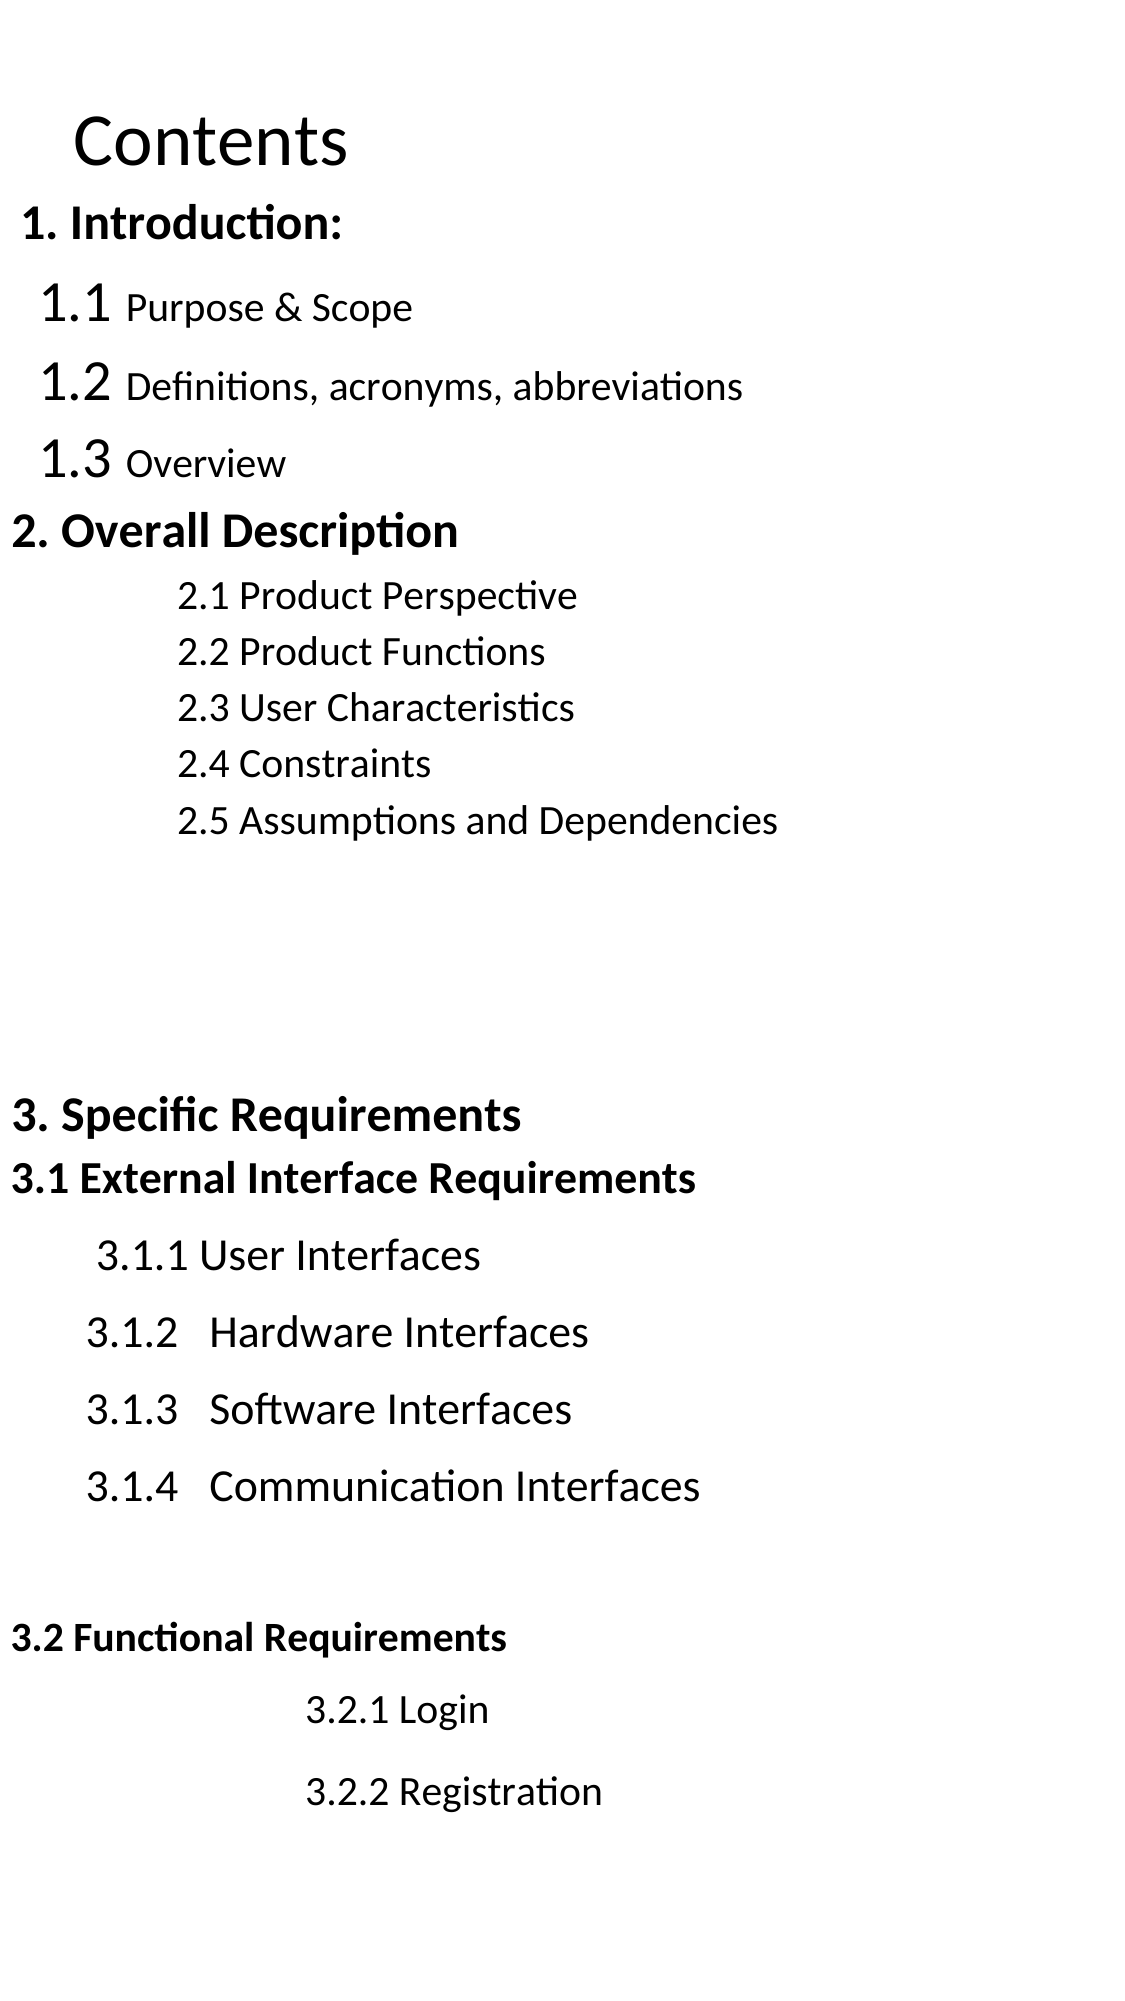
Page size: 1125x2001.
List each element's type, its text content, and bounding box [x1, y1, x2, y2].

text 2.5 Assumptions and Dependencies [177, 794, 1073, 844]
list Purpose & Scope [38, 265, 1073, 336]
text 3.2 Functional Requirements [10, 1611, 1073, 1662]
text 2.3 User Characteristics [177, 681, 1073, 732]
text 3.1.2 Hardware Interfaces [10, 1303, 1073, 1359]
list Definitions, acronyms, abbreviations [38, 343, 1073, 414]
text 2.2 Product Functions [177, 625, 1073, 676]
list Overview [38, 421, 1073, 492]
subtitle 2. Overall Description [11, 499, 1073, 560]
text 3.1.3 Software Interfaces [10, 1380, 1073, 1436]
text 2.4 Constraints [177, 737, 1073, 788]
text Contents [10, 92, 412, 184]
text 1. Introduction: [20, 191, 1073, 252]
subtitle 3. Specific Requirements [11, 1083, 1073, 1144]
text 3.2.1 Login [305, 1683, 1073, 1733]
text 2.1 Product Perspective [177, 569, 1073, 620]
text 3.2.2 Registration [305, 1765, 1073, 1816]
text 3.1 External Interface Requirements [10, 1149, 1073, 1205]
text 3.1.4 Communication Interfaces [10, 1457, 1073, 1513]
text 3.1.1 User Interfaces [10, 1226, 1073, 1282]
